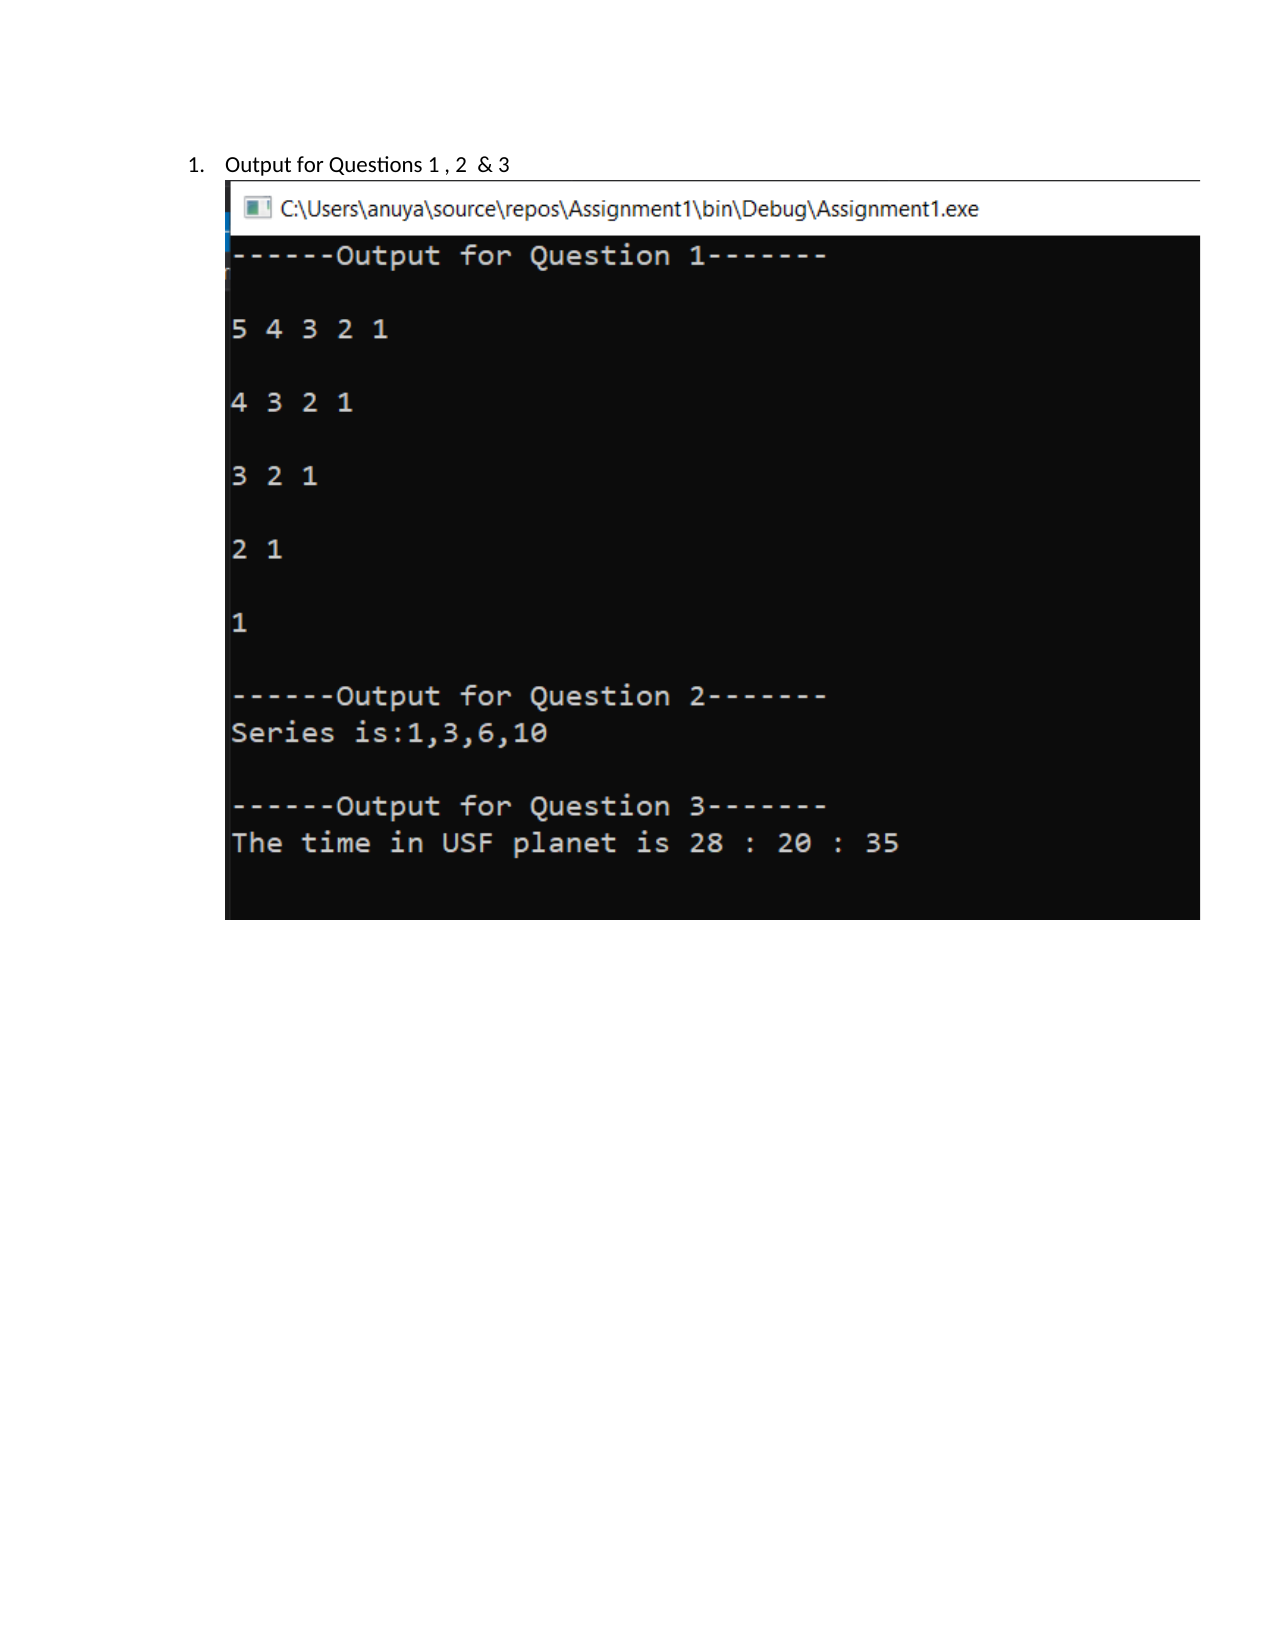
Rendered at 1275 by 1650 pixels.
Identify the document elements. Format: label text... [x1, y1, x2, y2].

picture [225, 180, 1200, 920]
list Output for Questions 1 , 2 & 3 [187, 150, 1125, 178]
